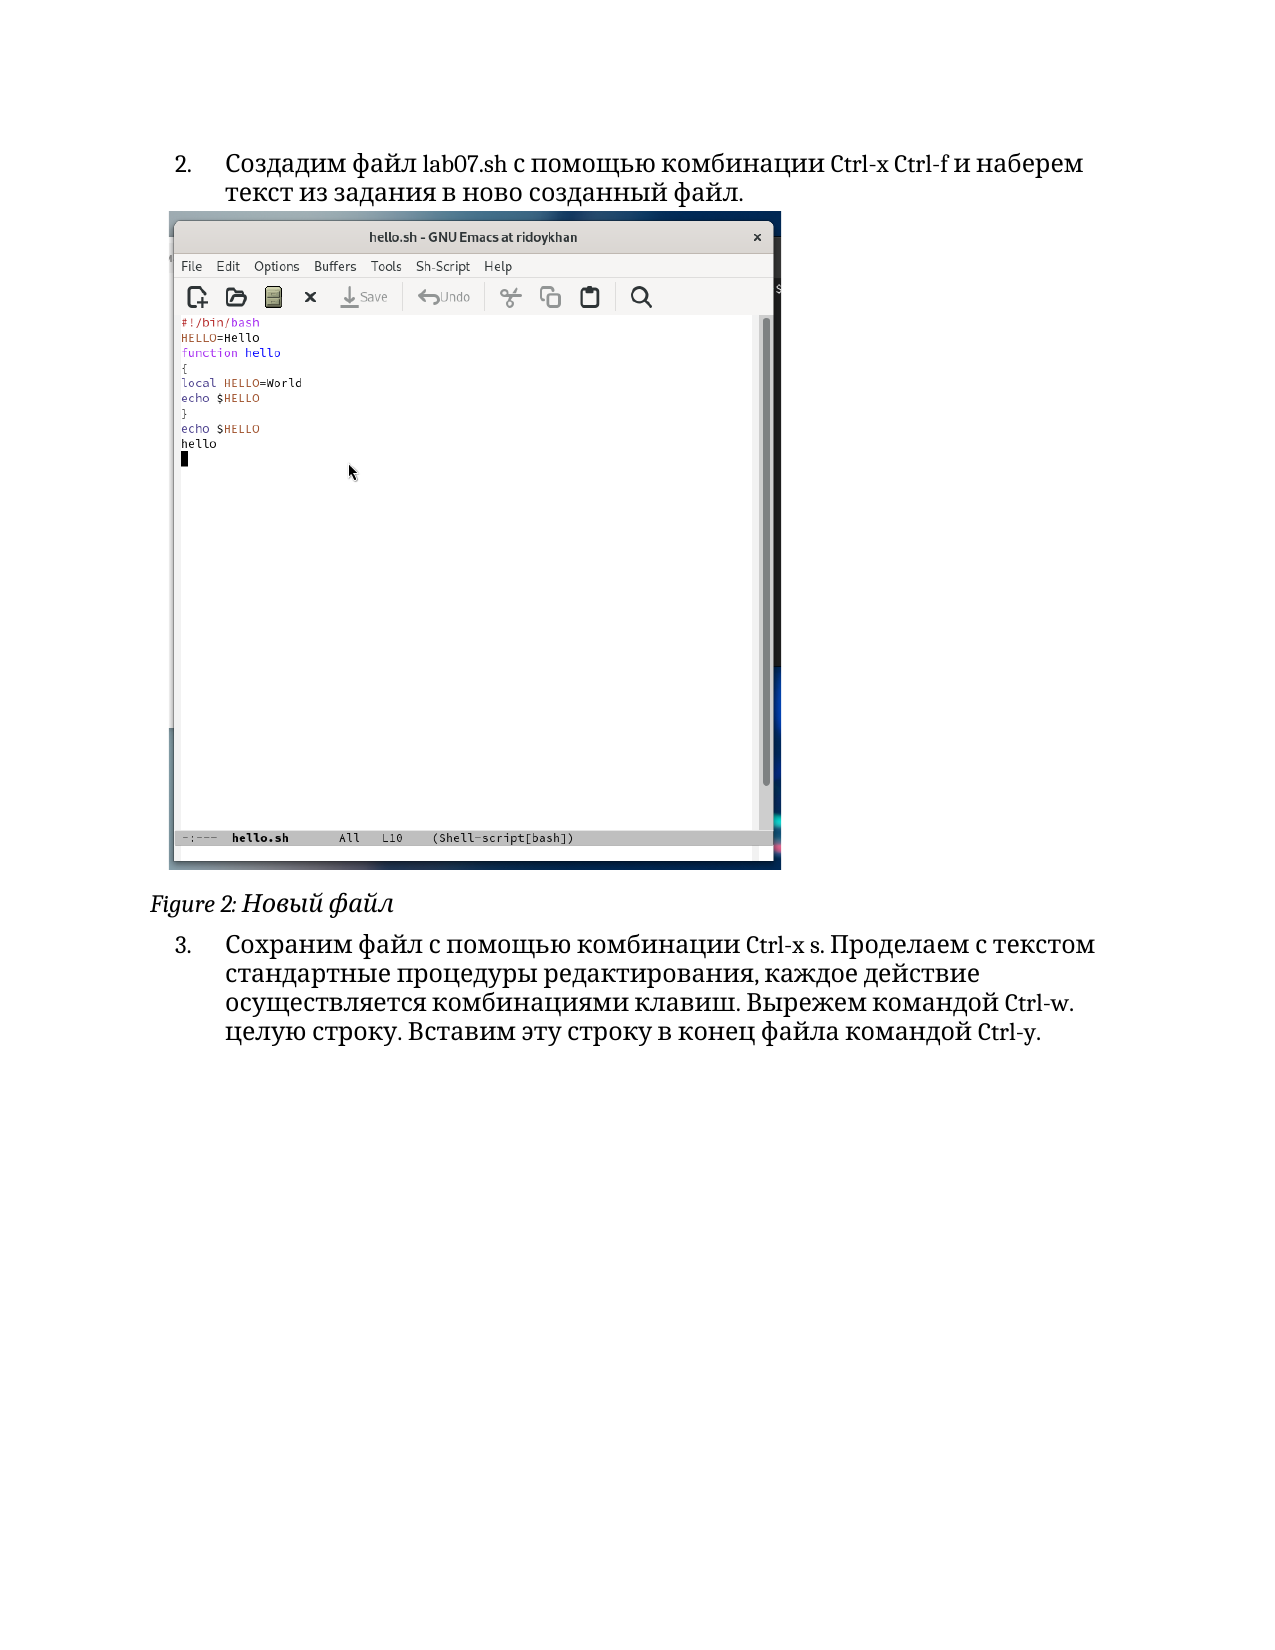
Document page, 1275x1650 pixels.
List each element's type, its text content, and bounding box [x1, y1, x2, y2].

list Сохраним файл с помощью комбинации Ctrl-x s. Проделаем с текстом стандартные процедуры редактирования, каждое действие осуществляется комбинациями клавиш. Вырежем командой Ctrl-w. целую строку. Вставим эту строку в конец файла командой Ctrl-y. [175, 931, 1125, 1046]
picture [168, 211, 782, 870]
text Figure 2: Новый файл [150, 890, 1125, 919]
list Создадим файл lab07.sh с помощью комбинации Ctrl-x Ctrl-f и наберем текст из задания в ново созданный файл. [175, 150, 1125, 207]
